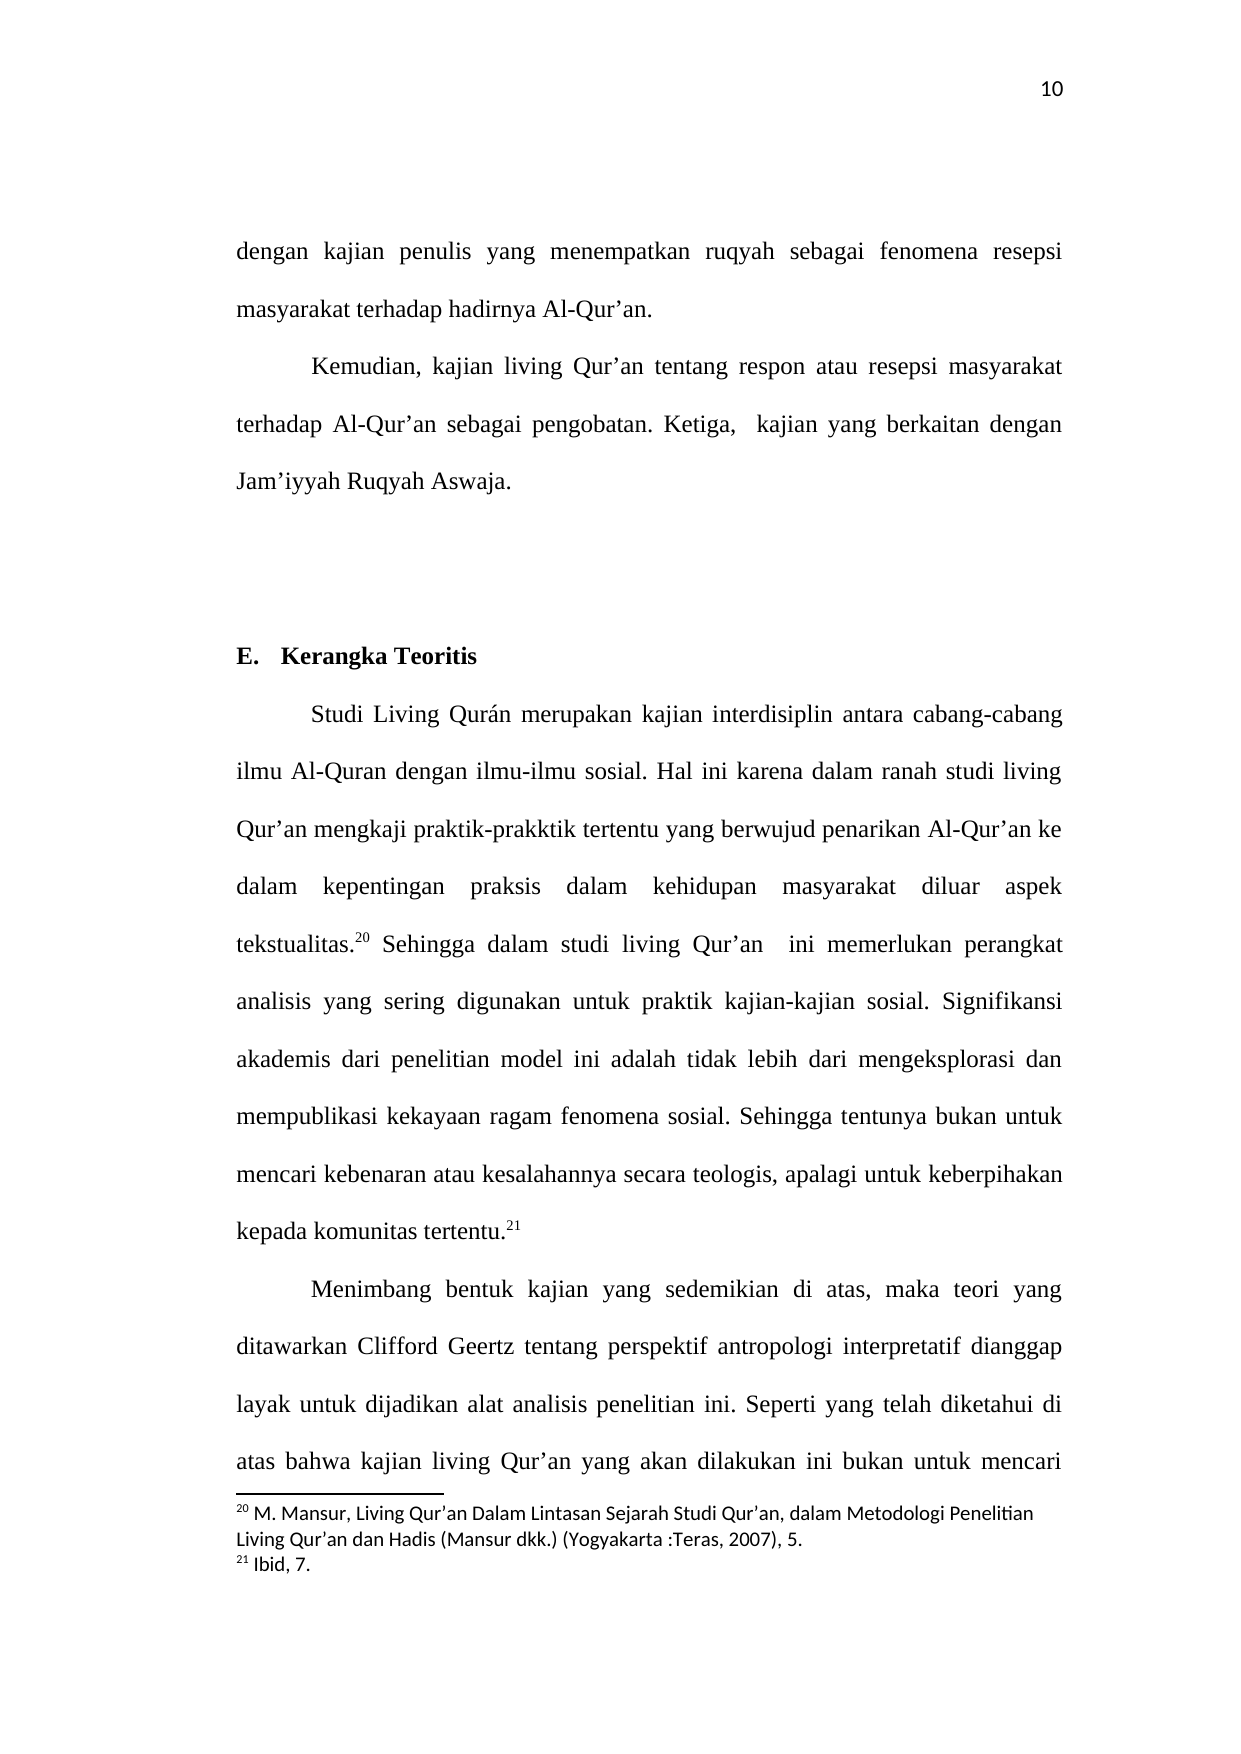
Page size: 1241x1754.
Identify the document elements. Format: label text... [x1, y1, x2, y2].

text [236, 1274, 1063, 1475]
subtitle Kerangka Teoritis [236, 641, 1063, 670]
text Masih tentang wacana Islamisme dalam ruqyah, kali ini Ahmad Natsir melaporkan dalam penelitiannya tentang identifikasi adanya doktrin dan praktek radikalisme dan intoleran pada organisasi ruqyah Quranic Healing Indonesia (QHI). Radikalisme dijustifikasi dari adanya arahan yang intoleran dalam bentuk penghilangan tradisi dan pemusnahan terhadap budaya lokal. Selanjutnya Baiq Lily Handayani menegaskan adanya transformasi perilaku keagamaan berupa upaya purifikasi akidah melalui Ruqyah Syar’iyyah, yaitu transformasi masyarakat dari kepercayaan mereka kepada dukun dan benda keramat lainnya. Dalam praktek ruqyah syar’iyyah terdapat pesan-pesan untuk meninggalkan budaya dan tradisi jawa. Penelitian ini mengamini adanya dekulturasi dan subtitusi budaya tertentu. Sejak ruqyah syar’iyyah ini marak, masyarakat mulai meninggalkan budaya sebelumnya, bahkan memilih untuk membakar jimat dan rajah mereka. Hal-hal tersebut berbeda dengan kajian penulis yang menempatkan ruqyah sebagai fenomena resepsi masyarakat terhadap hadirnya Al-Qur’an. [236, 236, 1063, 322]
text Kemudian, kajian living Qur’an tentang respon atau resepsi masyarakat terhadap Al-Qur’an sebagai pengobatan. Ketiga, kajian yang berkaitan dengan Jam’iyyah Ruqyah Aswaja. [236, 351, 1063, 495]
text Studi Living Qurán merupakan kajian interdisiplin antara cabang-cabang ilmu Al-Quran dengan ilmu-ilmu sosial. Hal ini karena dalam ranah studi living Qur’an mengkaji praktik-prakktik tertentu yang berwujud penarikan Al-Qur’an ke dalam kepentingan praksis dalam kehidupan masyarakat diluar aspek tekstualitas. Sehingga dalam studi living Qur’an ini memerlukan perangkat analisis yang sering digunakan untuk praktik kajian-kajian sosial. Signifikansi akademis dari penelitian model ini adalah tidak lebih dari mengeksplorasi dan mempublikasi kekayaan ragam fenomena sosial. Sehingga tentunya bukan untuk mencari kebenaran atau kesalahannya secara teologis, apalagi untuk keberpihakan kepada komunitas tertentu. [236, 699, 1063, 1245]
